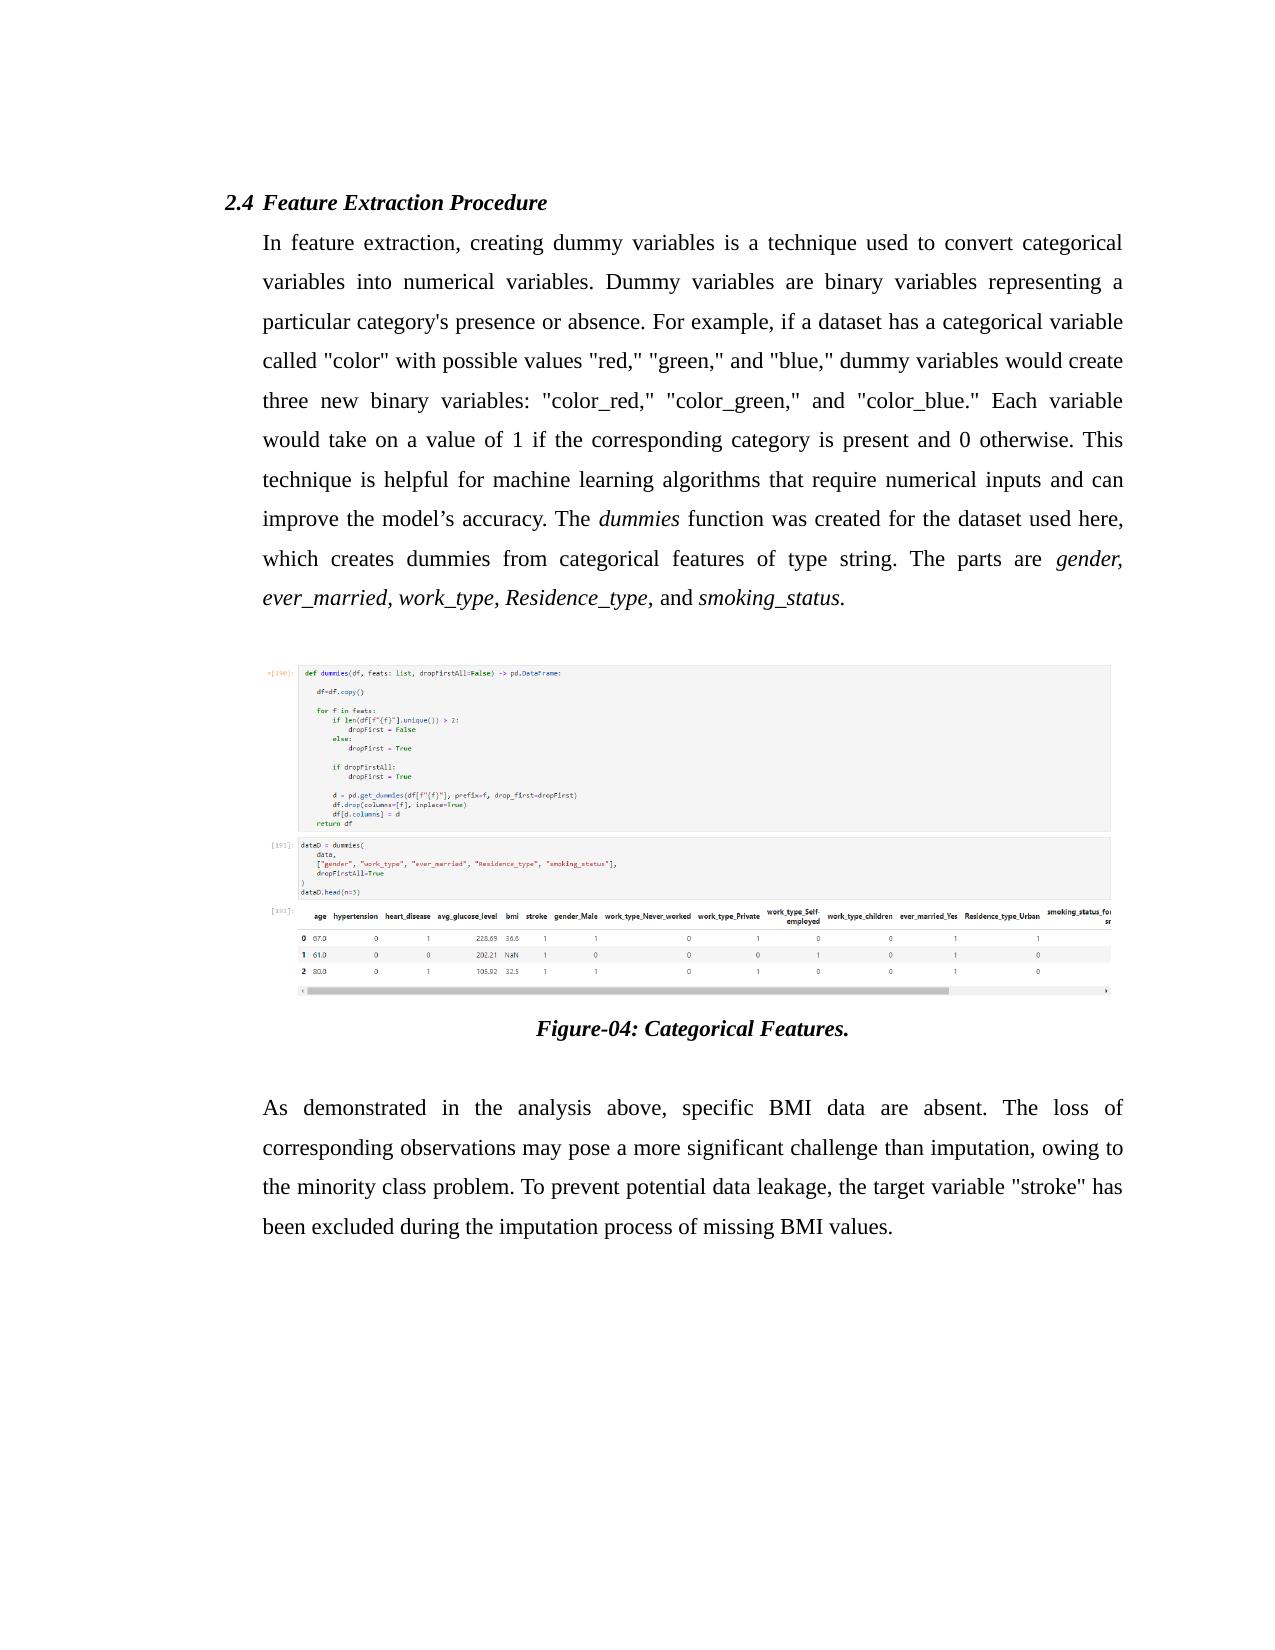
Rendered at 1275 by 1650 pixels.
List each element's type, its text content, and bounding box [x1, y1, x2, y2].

list Feature Extraction Procedure [225, 189, 1125, 216]
list Figure-04: Categorical Features. [262, 1015, 1125, 1042]
list In feature extraction, creating dummy variables is a technique used to convert categorical variables into numerical variables. Dummy variables are binary variables representing a particular category's presence or absence. For example, if a dataset has a categorical variable called "color" with possible values "red," "green," and "blue," dummy variables would create three new binary variables: "color_red," "color_green," and "color_blue." Each variable would take on a value of 1 if the corresponding category is present and 0 otherwise. This technique is helpful for machine learning algorithms that require numerical inputs and can improve the model’s accuracy. The dummies function was created for the dataset used here, which creates dummies from categorical features of type string. The parts are gender, ever_married, work_type, Residence_type, and smoking_status. [262, 229, 1125, 611]
picture [262, 663, 1115, 1002]
list As demonstrated in the analysis above, specific BMI data are absent. The loss of corresponding observations may pose a more significant challenge than imputation, owing to the minority class problem. To prevent potential data leakage, the target variable "stroke" has been excluded during the imputation process of missing BMI values. [262, 1094, 1125, 1239]
